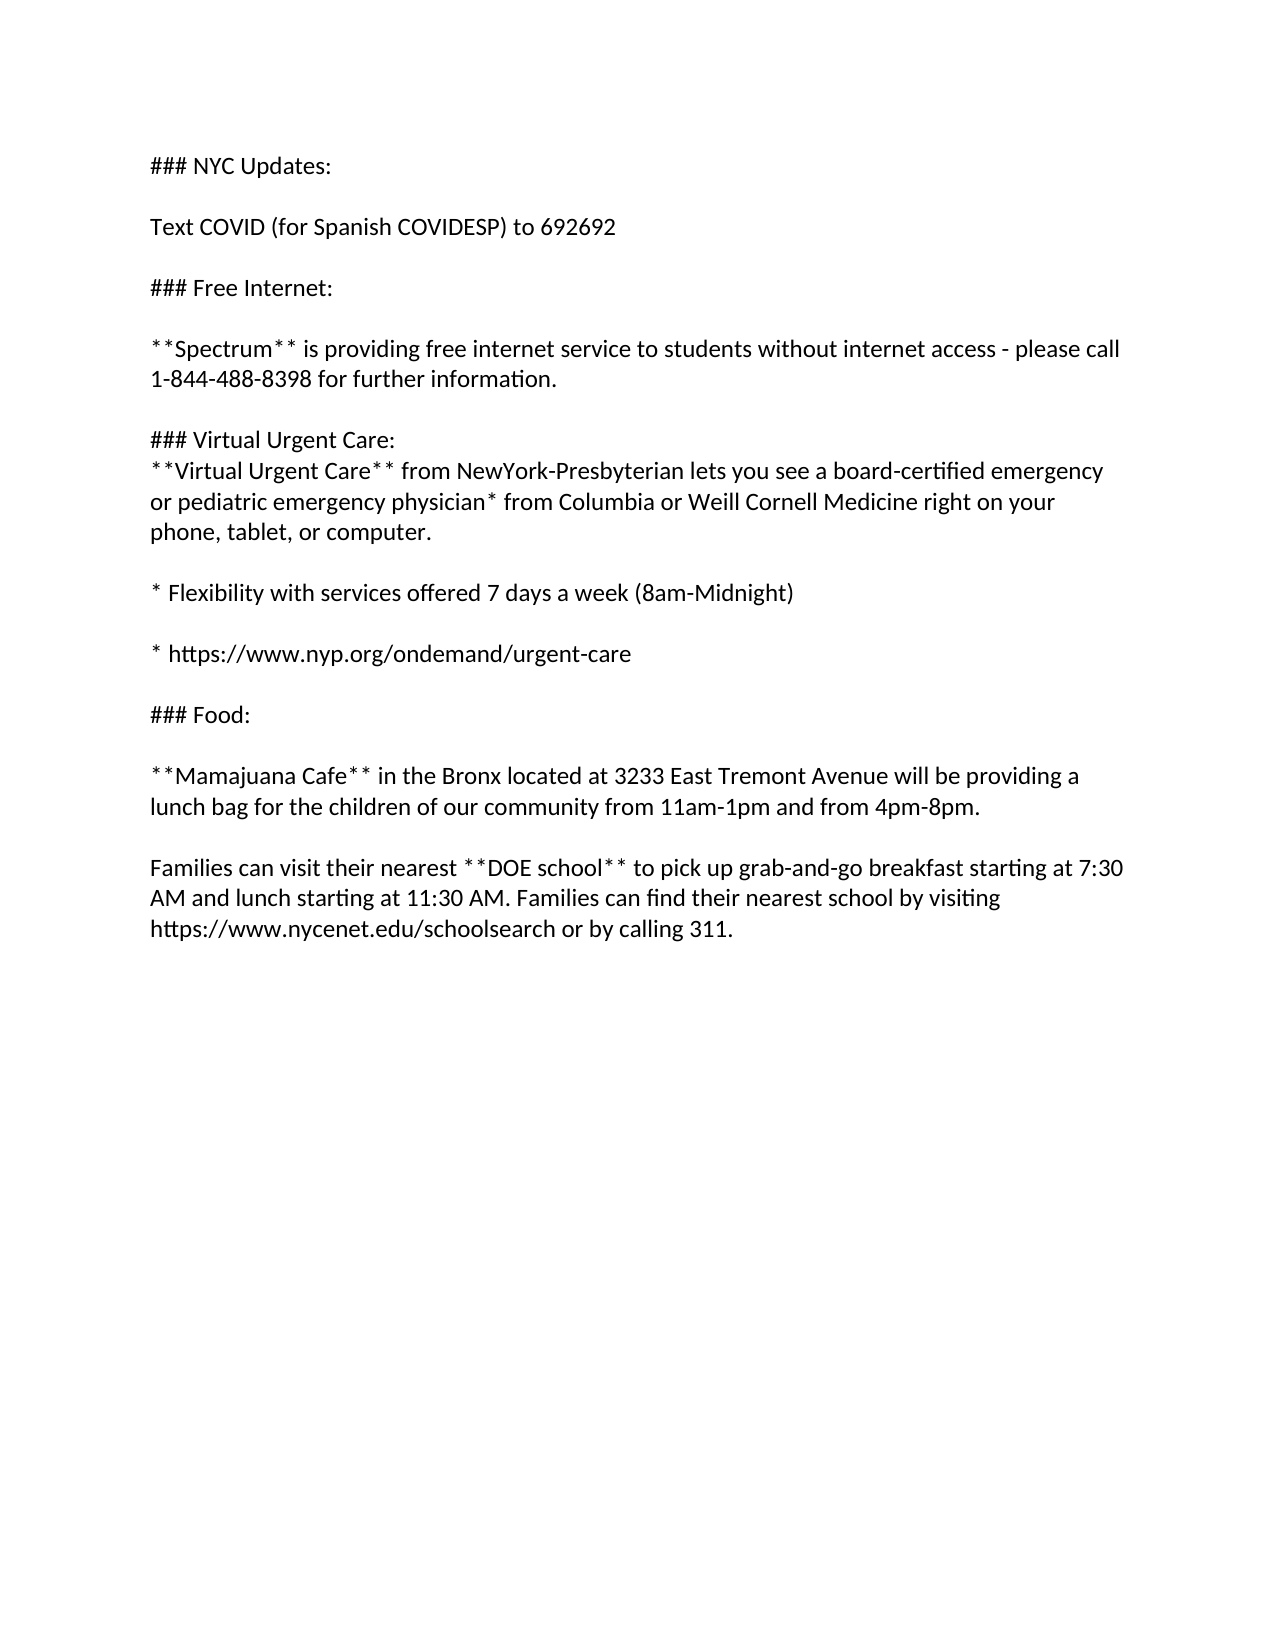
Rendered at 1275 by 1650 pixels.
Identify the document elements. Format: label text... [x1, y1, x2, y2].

text ### Free Internet: [150, 272, 1125, 303]
text * Flexibility with services offered 7 days a week (8am-Midnight) [150, 577, 1125, 608]
text ### Food: [150, 699, 1125, 730]
text **Spectrum** is providing free internet service to students without internet access - please call 1-844-488-8398 for further information. [150, 333, 1125, 394]
text ### Virtual Urgent Care: [150, 425, 1125, 455]
text **Mamajuana Cafe** in the Bronx located at 3233 East Tremont Avenue will be providing a lunch bag for the children of our community from 11am-1pm and from 4pm-8pm. [150, 760, 1125, 821]
text ### NYC Updates: [150, 150, 1125, 181]
text * https://www.nyp.org/ondemand/urgent-care [150, 638, 1125, 669]
text Families can visit their nearest **DOE school** to pick up grab-and-go breakfast starting at 7:30 AM and lunch starting at 11:30 AM. Families can find their nearest school by visiting https://www.nycenet.edu/schoolsearch or by calling 311. [150, 852, 1125, 943]
text **Virtual Urgent Care** from NewYork-Presbyterian lets you see a board-certified emergency or pediatric emergency physician* from Columbia or Weill Cornell Medicine right on your phone, tablet, or computer. [150, 455, 1125, 547]
text Text COVID (for Spanish COVIDESP) to 692692 [150, 211, 1125, 242]
